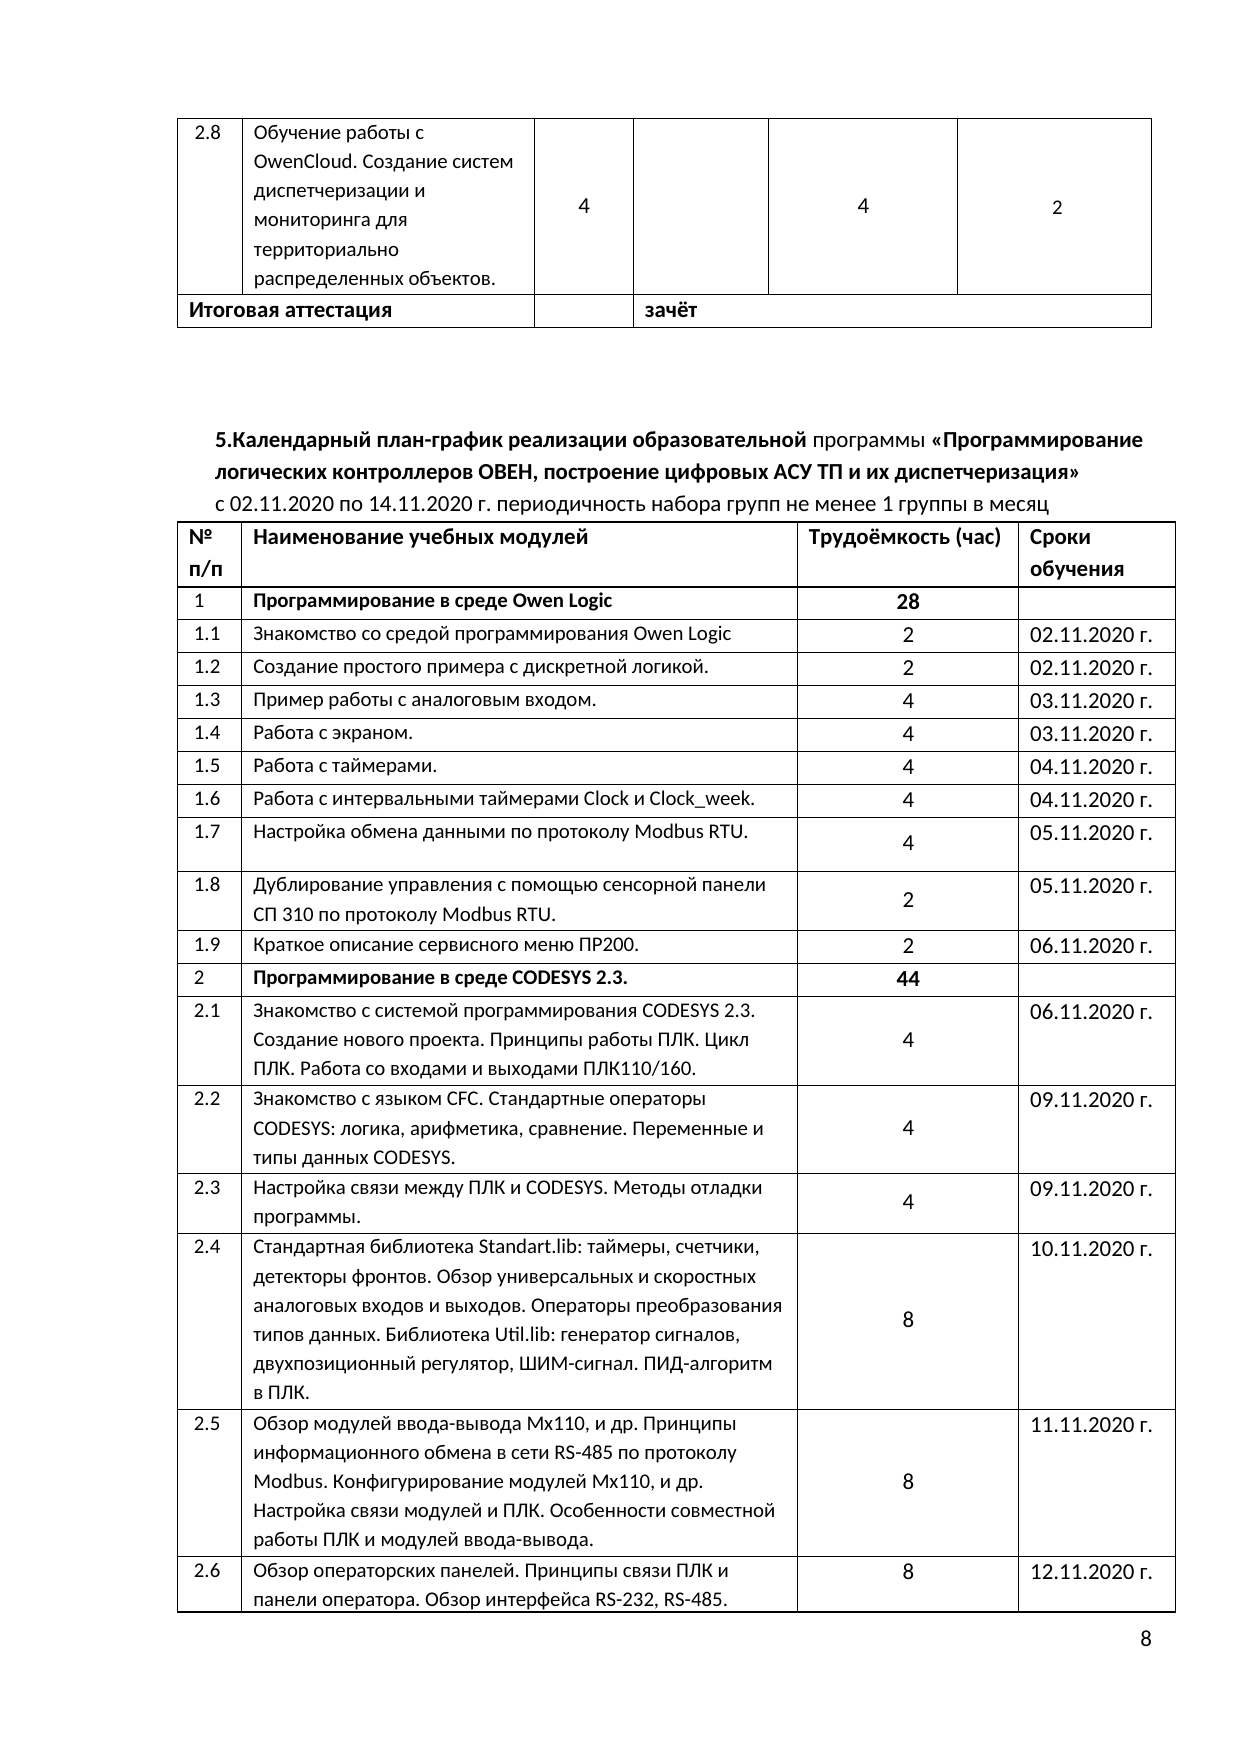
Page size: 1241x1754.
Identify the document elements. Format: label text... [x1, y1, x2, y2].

table_cell 06.11.2020 г. [1019, 997, 1175, 1084]
table_cell 2 [958, 119, 1151, 294]
table_cell 05.11.2020 г. [1019, 872, 1175, 930]
table_cell 44 [798, 964, 1018, 996]
table_cell 03.11.2020 г. [1019, 686, 1175, 718]
table_cell 4 [798, 997, 1018, 1084]
table_cell 2.6 [178, 1557, 241, 1611]
table_cell 4 [798, 686, 1018, 718]
table_cell Работа с интервальными таймерами Clock и Clock_week. [242, 785, 797, 817]
table_cell Дублирование управления с помощью сенсорной панели СП 310 по протоколу Modbus RTU. [242, 872, 797, 930]
table_cell 03.11.2020 г. [1019, 719, 1175, 751]
table_cell 09.11.2020 г. [1019, 1086, 1175, 1173]
table_cell 09.11.2020 г. [1019, 1174, 1175, 1233]
table_cell 4 [798, 818, 1018, 871]
table_cell 4 [535, 119, 633, 294]
table_cell Знакомство с языком CFC. Стандартные операторы CODESYS: логика, арифметика, сравнение. Переменные и типы данных CODESYS. [242, 1086, 797, 1173]
table_header Наименование учебных модулей [242, 523, 797, 586]
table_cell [242, 1557, 797, 1611]
table_cell Знакомство со средой программирования Owen Logic [242, 620, 797, 652]
table_cell 02.11.2020 г. [1019, 620, 1175, 652]
table_cell 2.4 [178, 1234, 241, 1409]
table_header Трудоёмкость (час) [798, 523, 1018, 586]
table_cell 4 [769, 119, 957, 294]
table_cell Программирование в среде Owen Logic [242, 588, 797, 619]
table_cell Обучение работы с OwenCloud. Создание систем диспетчеризации и мониторинга для территориально распределенных объектов. [243, 119, 534, 294]
table_cell Работа с таймерами. [242, 752, 797, 784]
table_cell [634, 119, 768, 294]
table_cell 4 [798, 752, 1018, 784]
table_cell 1.3 [178, 686, 241, 718]
table_cell 12.11.2020 г. [1019, 1557, 1175, 1611]
table_cell [1019, 588, 1175, 619]
table_cell Итоговая аттестация [178, 295, 534, 327]
table_cell Работа с экраном. [242, 719, 797, 751]
table_cell [535, 295, 633, 327]
table_cell 28 [798, 588, 1018, 619]
table_cell 1.2 [178, 653, 241, 685]
table_cell 2.3 [178, 1174, 241, 1233]
table_cell 06.11.2020 г. [1019, 931, 1175, 963]
table_cell 2.2 [178, 1086, 241, 1173]
table_cell 1.8 [178, 872, 241, 930]
table_cell 2.5 [178, 1410, 241, 1556]
table_cell 8 [798, 1557, 1018, 1611]
table_cell 2 [798, 872, 1018, 930]
table_cell Обзор модулей ввода-вывода Мх110, и др. Принципы информационного обмена в сети RS-485 по протоколу Modbus. Конфигурирование модулей Мх110, и др. Настройка связи модулей и ПЛК. Особенности совместной работы ПЛК и модулей ввода-вывода. [242, 1410, 797, 1556]
list 5.Календарный план-график реализации образовательной программы «Программирование логических контроллеров ОВЕН, построение цифровых АСУ ТП и их диспетчеризация» [215, 425, 1152, 485]
table_cell Пример работы с аналоговым входом. [242, 686, 797, 718]
table_cell 2 [178, 964, 241, 996]
table_cell Программирование в среде CODESYS 2.3. [242, 964, 797, 996]
list с 02.11.2020 по 14.11.2020 г. периодичность набора групп не менее 1 группы в месяц [215, 489, 1152, 517]
table_cell 4 [798, 1174, 1018, 1233]
table_cell 1.5 [178, 752, 241, 784]
table_cell Настройка связи между ПЛК и CODESYS. Методы отладки программы. [242, 1174, 797, 1233]
table_cell 2 [798, 620, 1018, 652]
table_cell 8 [798, 1234, 1018, 1409]
table_cell 8 [798, 1410, 1018, 1556]
table_cell 2.8 [178, 119, 242, 294]
table_cell 1 [178, 588, 241, 619]
table_header Сроки обучения [1019, 523, 1175, 586]
table_cell [1019, 964, 1175, 996]
table_header № п/п [178, 523, 241, 586]
table_cell Стандартная библиотека Standart.lib: таймеры, счетчики, детекторы фронтов. Обзор универсальных и скоростных аналоговых входов и выходов. Операторы преобразования типов данных. Библиотека Util.lib: генератор сигналов, двухпозиционный регулятор, ШИМ-сигнал. ПИД-алгоритм в ПЛК. [242, 1234, 797, 1409]
table_cell 1.4 [178, 719, 241, 751]
table_cell 05.11.2020 г. [1019, 818, 1175, 871]
table_cell 11.11.2020 г. [1019, 1410, 1175, 1556]
table_cell Создание простого примера с дискретной логикой. [242, 653, 797, 685]
table_cell 4 [798, 1086, 1018, 1173]
table_cell 1.9 [178, 931, 241, 963]
table_cell 1.7 [178, 818, 241, 871]
table_cell 10.11.2020 г. [1019, 1234, 1175, 1409]
table_cell 4 [798, 719, 1018, 751]
table_cell 2.1 [178, 997, 241, 1084]
table_cell Краткое описание сервисного меню ПР200. [242, 931, 797, 963]
table_cell 4 [798, 785, 1018, 817]
table_cell 04.11.2020 г. [1019, 785, 1175, 817]
table_cell 2 [798, 653, 1018, 685]
table_cell 04.11.2020 г. [1019, 752, 1175, 784]
table_cell Знакомство с системой программирования CODESYS 2.3. Создание нового проекта. Принципы работы ПЛК. Цикл ПЛК. Работа со входами и выходами ПЛК110/160. [242, 997, 797, 1084]
table_cell зачёт [634, 295, 1151, 327]
table_cell 2 [798, 931, 1018, 963]
table_cell 1.1 [178, 620, 241, 652]
table_cell 02.11.2020 г. [1019, 653, 1175, 685]
table_cell 1.6 [178, 785, 241, 817]
table_cell Настройка обмена данными по протоколу Modbus RTU. [242, 818, 797, 871]
